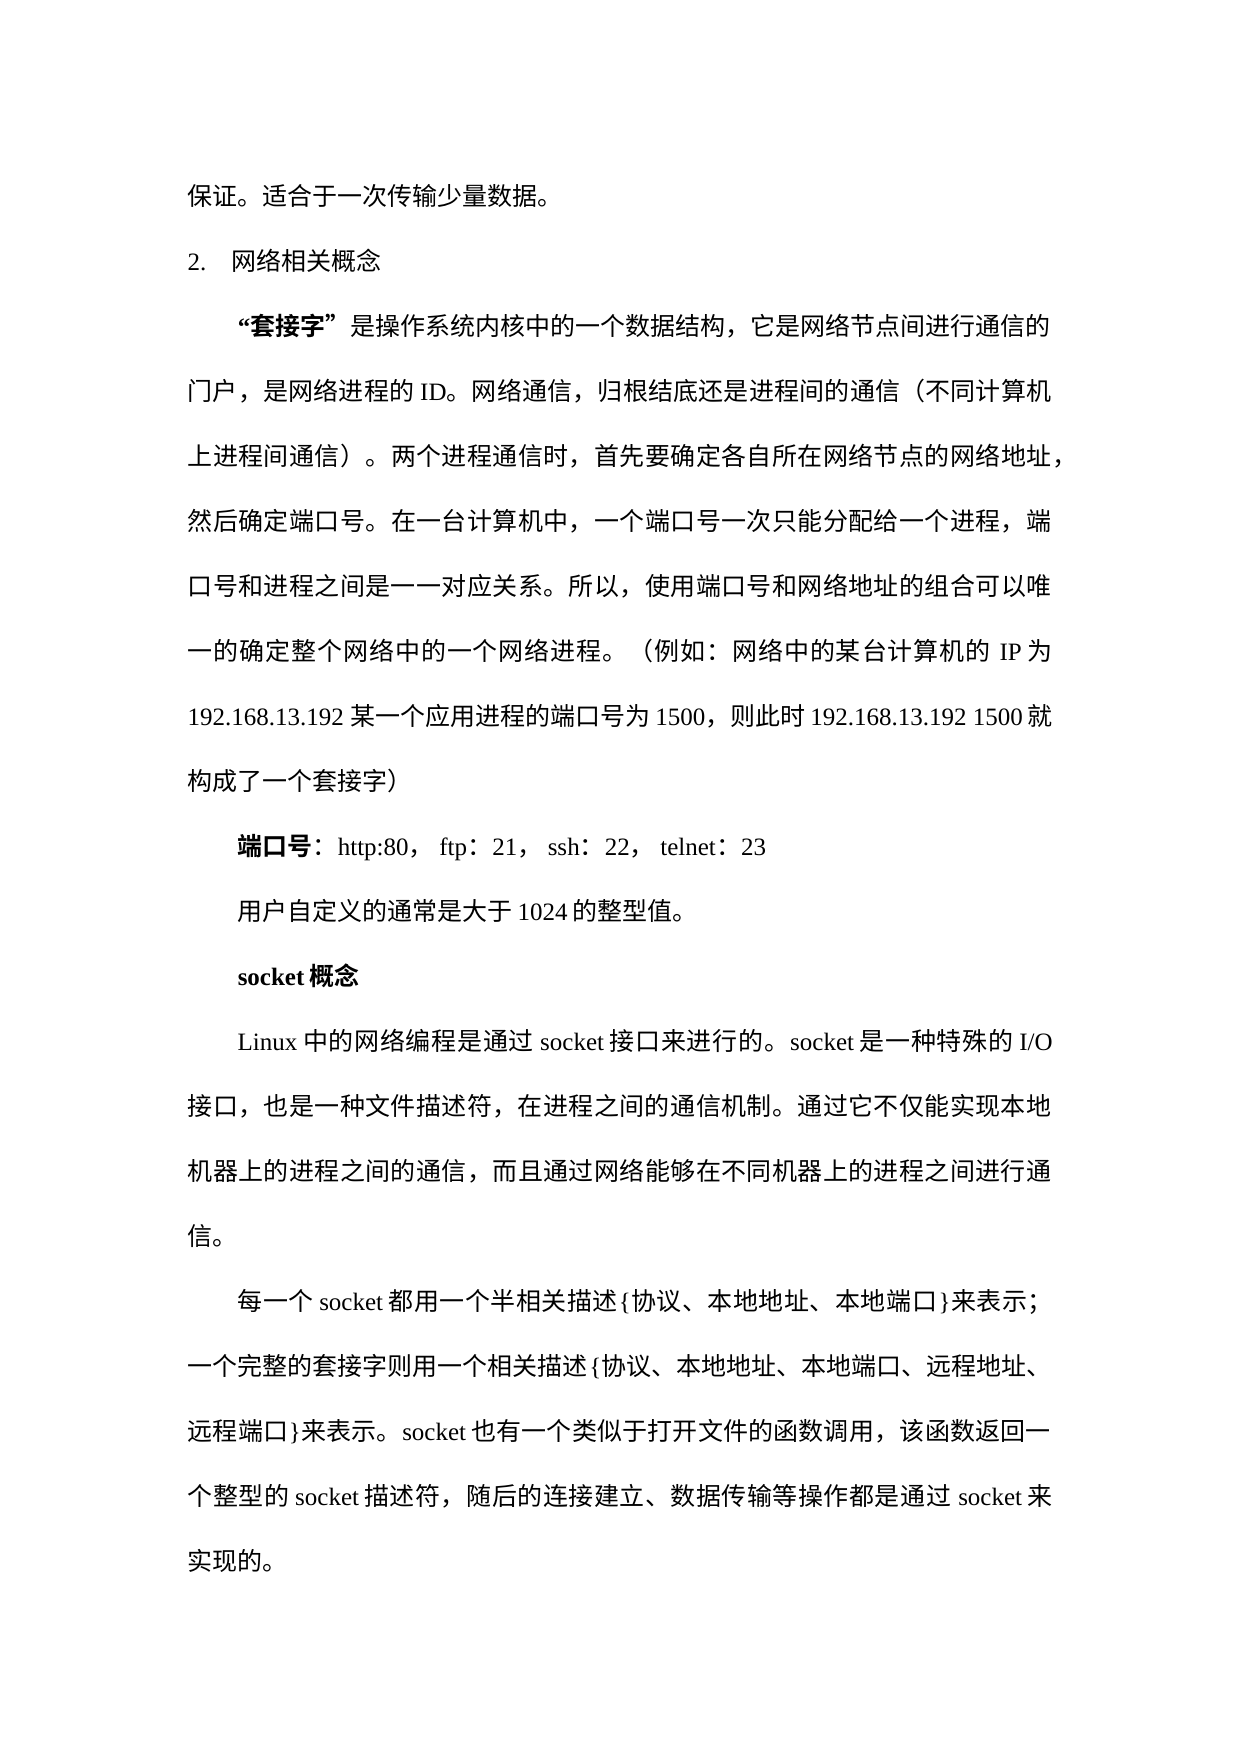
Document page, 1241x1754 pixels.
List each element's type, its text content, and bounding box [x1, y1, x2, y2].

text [187, 162, 1053, 227]
text 每一个socket都用一个半相关描述{协议、本地地址、本地端口}来表示；一个完整的套接字则用一个相关描述{协议、本地地址、本地端口、远程地址、远程端口}来表示。socket也有一个类似于打开文件的函数调用，该函数返回一个整型的socket描述符，随后的连接建立、数据传输等操作都是通过socket来实现的。 [187, 1267, 1053, 1592]
text socket概念 [187, 942, 1053, 1007]
list 用户自定义的通常是大于1024的整型值。 [187, 877, 1053, 942]
text Linux中的网络编程是通过socket接口来进行的。socket是一种特殊的I/O接口，也是一种文件描述符，在进程之间的通信机制。通过它不仅能实现本地机器上的进程之间的通信，而且通过网络能够在不同机器上的进程之间进行通信。 [187, 1007, 1053, 1267]
list 端口号：http:80， ftp：21， ssh：22， telnet：23 [187, 812, 1053, 877]
list “套接字”是操作系统内核中的一个数据结构，它是网络节点间进行通信的门户，是网络进程的ID。网络通信，归根结底还是进程间的通信（不同计算机上进程间通信）。两个进程通信时，首先要确定各自所在网络节点的网络地址，然后确定端口号。在一台计算机中，一个端口号一次只能分配给一个进程，端口号和进程之间是一一对应关系。所以，使用端口号和网络地址的组合可以唯一的确定整个网络中的一个网络进程。（例如：网络中的某台计算机的IP为192.168.13.192 某一个应用进程的端口号为1500，则此时192.168.13.192 1500就构成了一个套接字） [187, 292, 1053, 812]
list 网络相关概念 [187, 227, 1053, 292]
